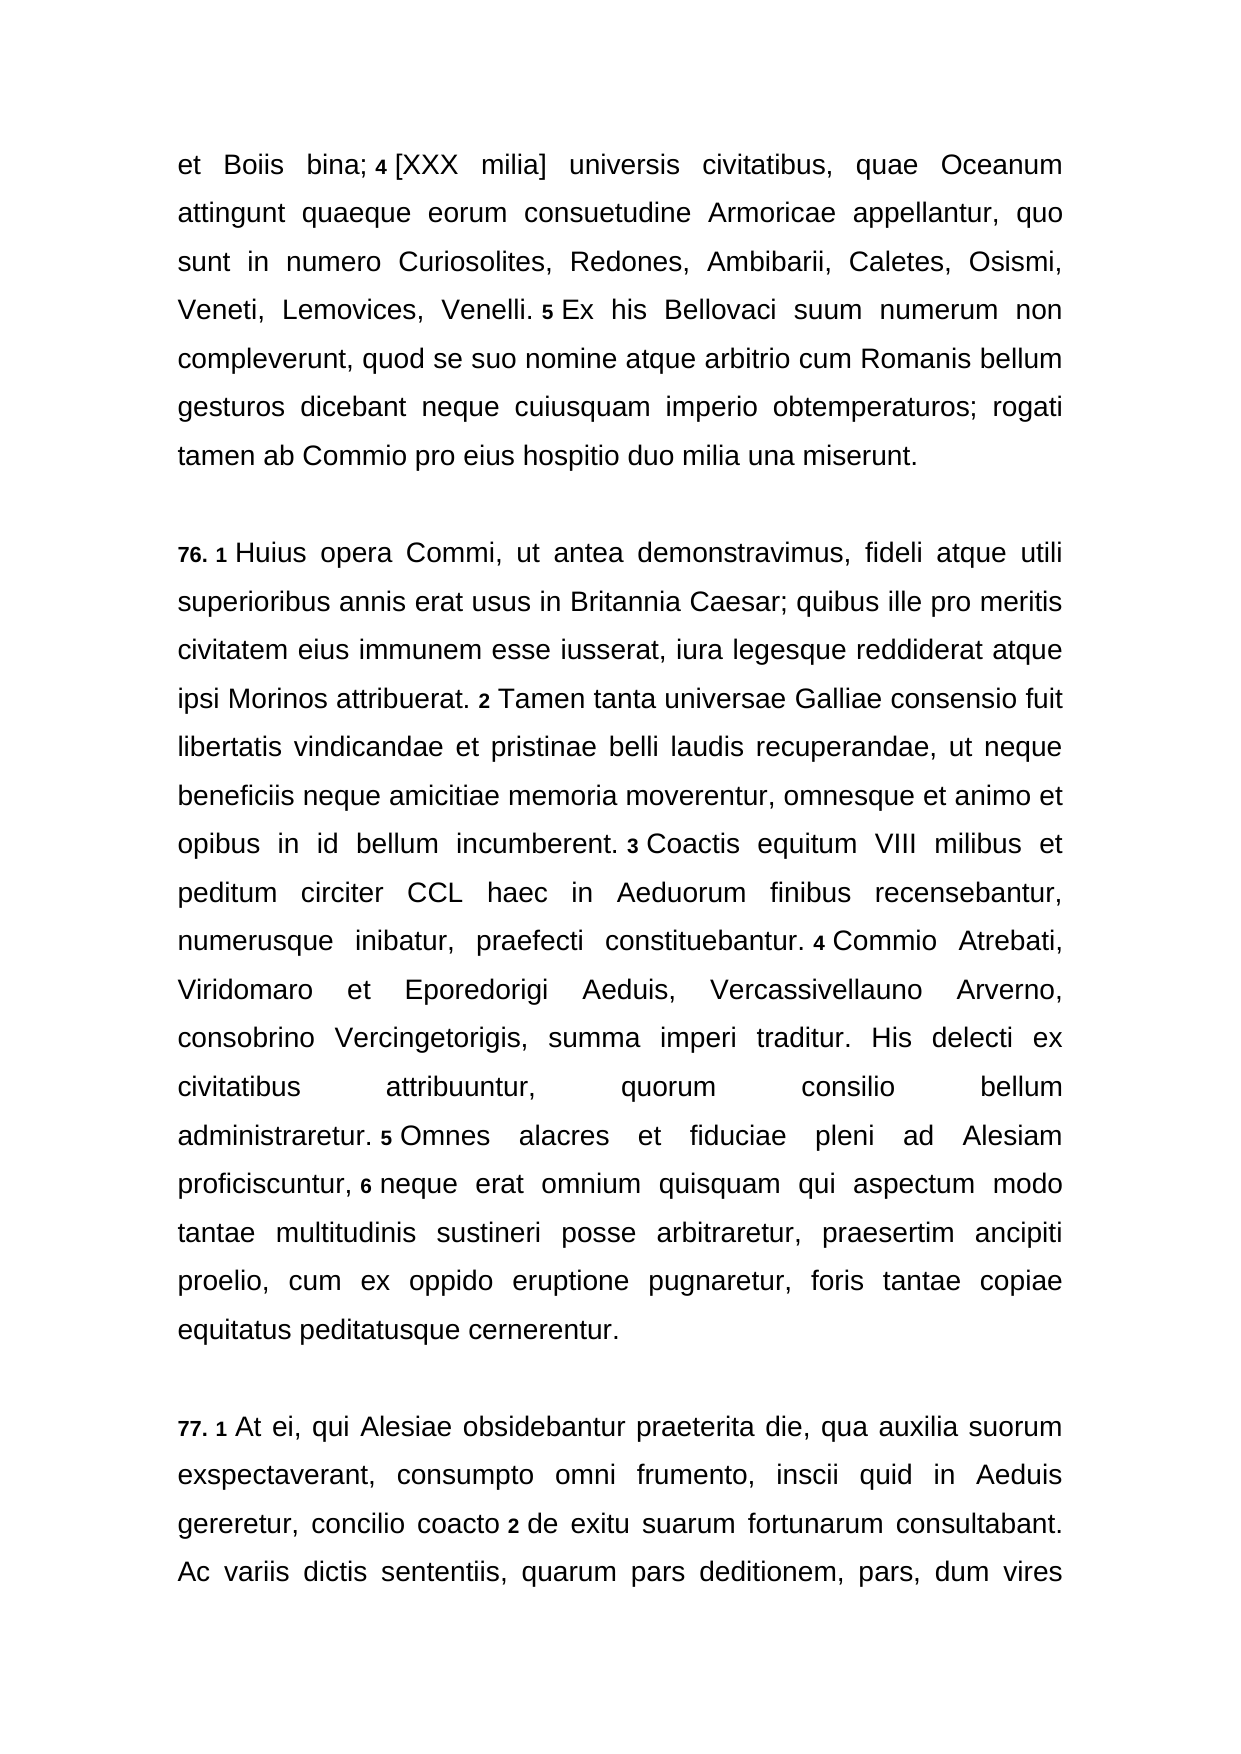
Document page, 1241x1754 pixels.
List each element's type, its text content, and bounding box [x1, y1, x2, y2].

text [177, 1410, 1063, 1588]
text 76. 1 Huius opera Commi, ut antea demonstravimus, fideli atque utili superioribus annis erat usus in Britannia Caesar; quibus ille pro meritis civitatem eius immunem esse iusserat, iura legesque reddiderat atque ipsi Morinos attribuerat. 2 Tamen tanta universae Galliae consensio fuit libertatis vindicandae et pristinae belli laudis recuperandae, ut neque beneficiis neque amicitiae memoria moverentur, omnesque et animo et opibus in id bellum incumberent. 3 Coactis equitum VIII milibus et peditum circiter CCL haec in Aeduorum finibus recensebantur, numerusque inibatur, praefecti constituebantur. 4 Commio Atrebati, Viridomaro et Eporedorigi Aeduis, Vercassivellauno Arverno, consobrino Vercingetorigis, summa imperi traditur. His delecti ex civitatibus attribuuntur, quorum consilio bellum administraretur. 5 Omnes alacres et fiduciae pleni ad Alesiam proficiscuntur, 6 neque erat omnium quisquam qui aspectum modo tantae multitudinis sustineri posse arbitraretur, praesertim ancipiti proelio, cum ex oppido eruptione pugnaretur, foris tantae copiae equitatus peditatusque cernerentur. [177, 536, 1063, 1345]
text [177, 148, 1063, 471]
